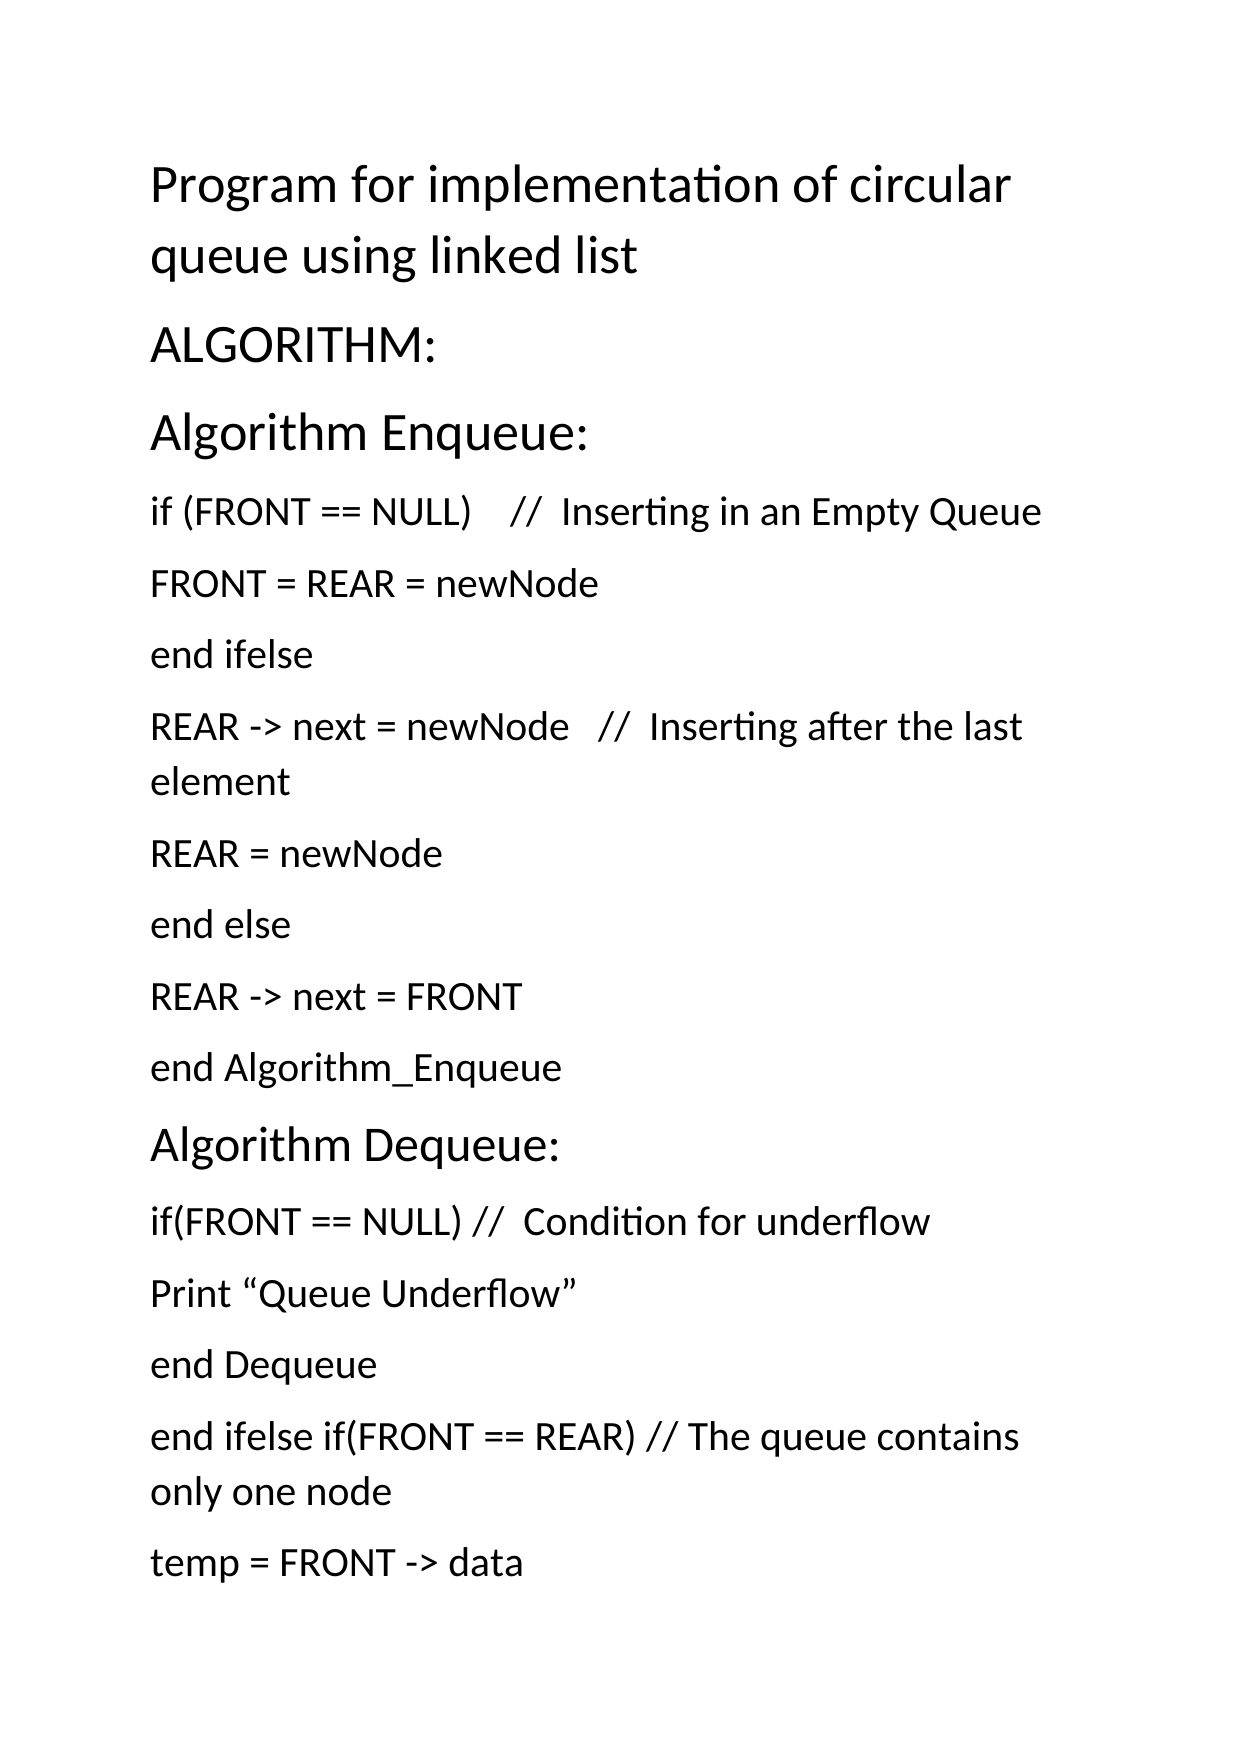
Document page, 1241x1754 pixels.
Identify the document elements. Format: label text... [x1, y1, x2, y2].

text Algorithm Enqueue: [150, 397, 1090, 463]
text REAR -> next = FRONT [150, 970, 1090, 1021]
text FRONT = REAR = newNode [150, 557, 1090, 608]
text REAR = newNode [150, 827, 1090, 877]
text if(FRONT == NULL) // Condition for underflow [150, 1195, 1090, 1246]
text end Algorithm_Enqueue [150, 1041, 1090, 1092]
text end Dequeue [150, 1338, 1090, 1389]
text REAR -> next = newNode // Inserting after the last element [150, 700, 1090, 806]
text end ifelse [150, 628, 1090, 679]
text temp = FRONT -> data [150, 1536, 1090, 1587]
text Program for implementation of circular queue using linked list [150, 150, 1090, 287]
text end else [150, 898, 1090, 949]
text Algorithm Dequeue: [150, 1113, 1090, 1174]
text Print “Queue Underflow” [150, 1267, 1090, 1318]
text if (FRONT == NULL) // Inserting in an Empty Queue [150, 485, 1090, 536]
text ALGORITHM: [150, 309, 1090, 376]
text end ifelse if(FRONT == REAR) // The queue contains only one node [150, 1410, 1090, 1516]
